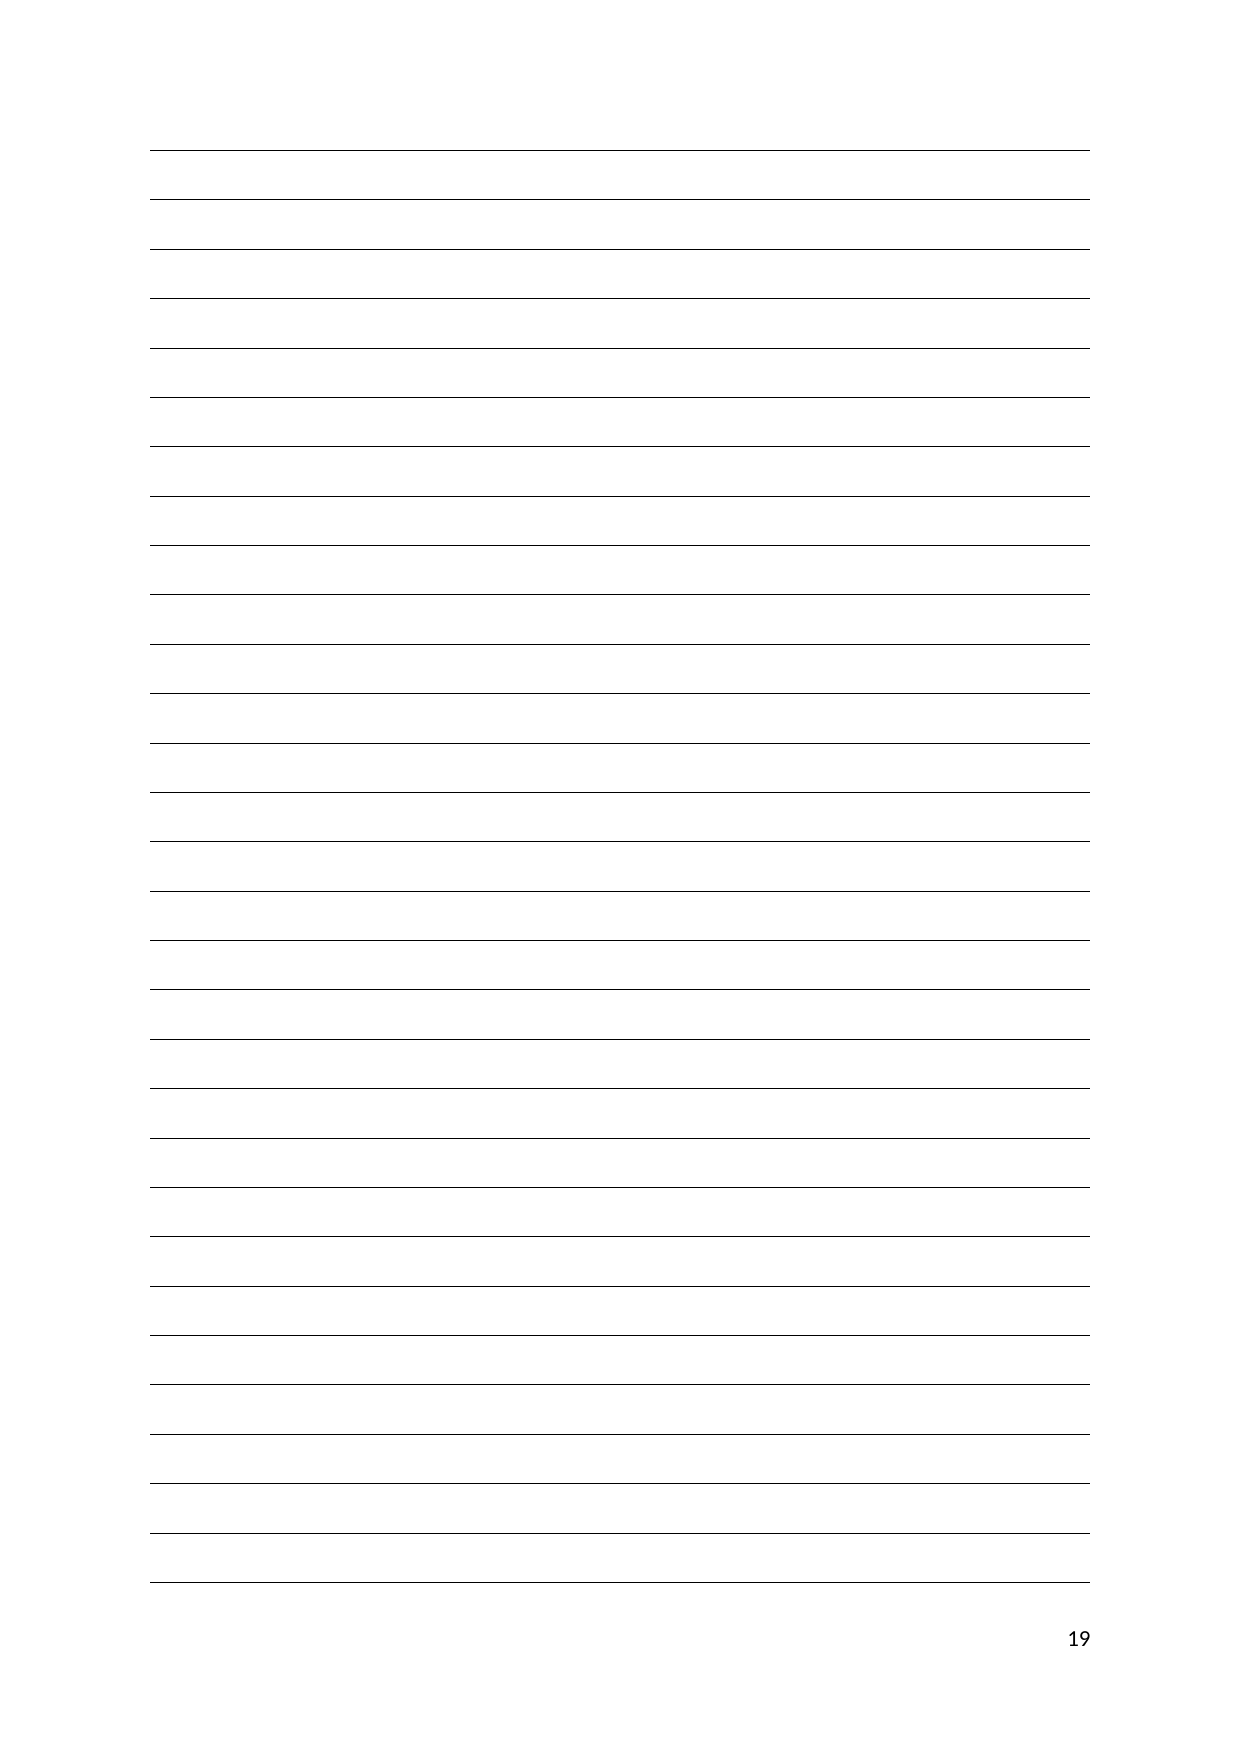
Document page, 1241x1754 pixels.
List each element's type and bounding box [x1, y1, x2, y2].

table_cell [150, 941, 1090, 989]
table_cell [150, 990, 1090, 1039]
table_cell [150, 793, 1090, 841]
table_cell [150, 892, 1090, 940]
table_cell [150, 1385, 1090, 1434]
table_cell [150, 1040, 1090, 1088]
table_cell [150, 398, 1090, 446]
table_cell [150, 1336, 1090, 1384]
table_cell [150, 546, 1090, 594]
table_cell [150, 1484, 1090, 1532]
table_cell [150, 1139, 1090, 1187]
table_cell [150, 744, 1090, 792]
table_cell [150, 497, 1090, 545]
table_cell [150, 299, 1090, 347]
table_cell [150, 200, 1090, 249]
table_cell [150, 1237, 1090, 1286]
table_cell [150, 447, 1090, 496]
table_cell [150, 1534, 1090, 1582]
table_cell [150, 1089, 1090, 1137]
table_cell [150, 694, 1090, 742]
table_cell [150, 151, 1090, 199]
table_cell [150, 1287, 1090, 1335]
table_cell [150, 1435, 1090, 1483]
table_cell [150, 645, 1090, 693]
table_cell [150, 250, 1090, 298]
table_cell [150, 595, 1090, 644]
table_cell [150, 842, 1090, 891]
table_cell [150, 349, 1090, 397]
table_cell [150, 1188, 1090, 1236]
